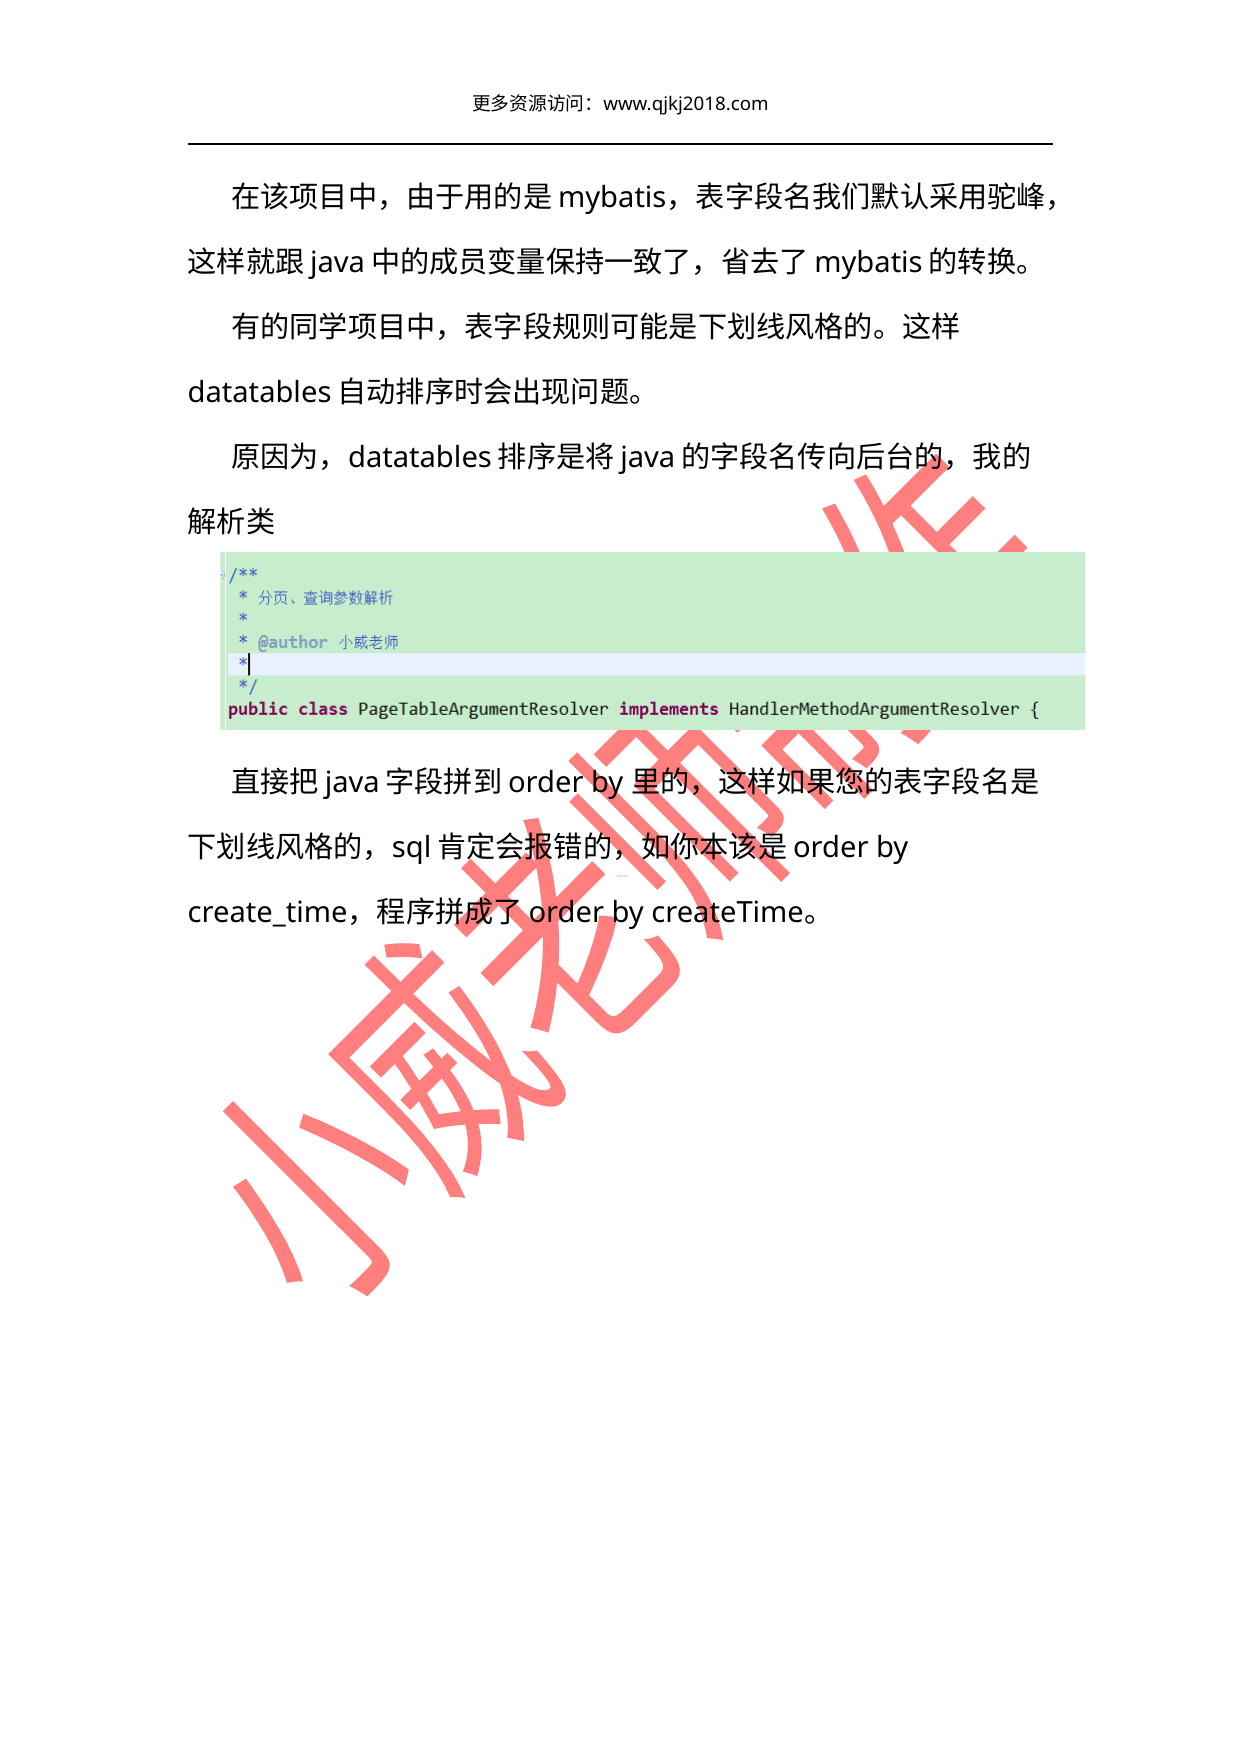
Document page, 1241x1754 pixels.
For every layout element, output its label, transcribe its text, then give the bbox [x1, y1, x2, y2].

text 在该项目中，由于用的是mybatis，表字段名我们默认采用驼峰，这样就跟java中的成员变量保持一致了，省去了mybatis的转换。 [187, 162, 1053, 292]
text 直接把java字段拼到order by 里的，这样如果您的表字段名是下划线风格的，sql肯定会报错的，如你本该是order by create_time，程序拼成了order by createTime。 [187, 747, 1053, 942]
text 原因为，datatables排序是将java的字段名传向后台的，我的解析类 [187, 422, 1053, 552]
text 有的同学项目中，表字段规则可能是下划线风格的。这样datatables自动排序时会出现问题。 [187, 292, 1053, 422]
picture [220, 552, 1086, 730]
